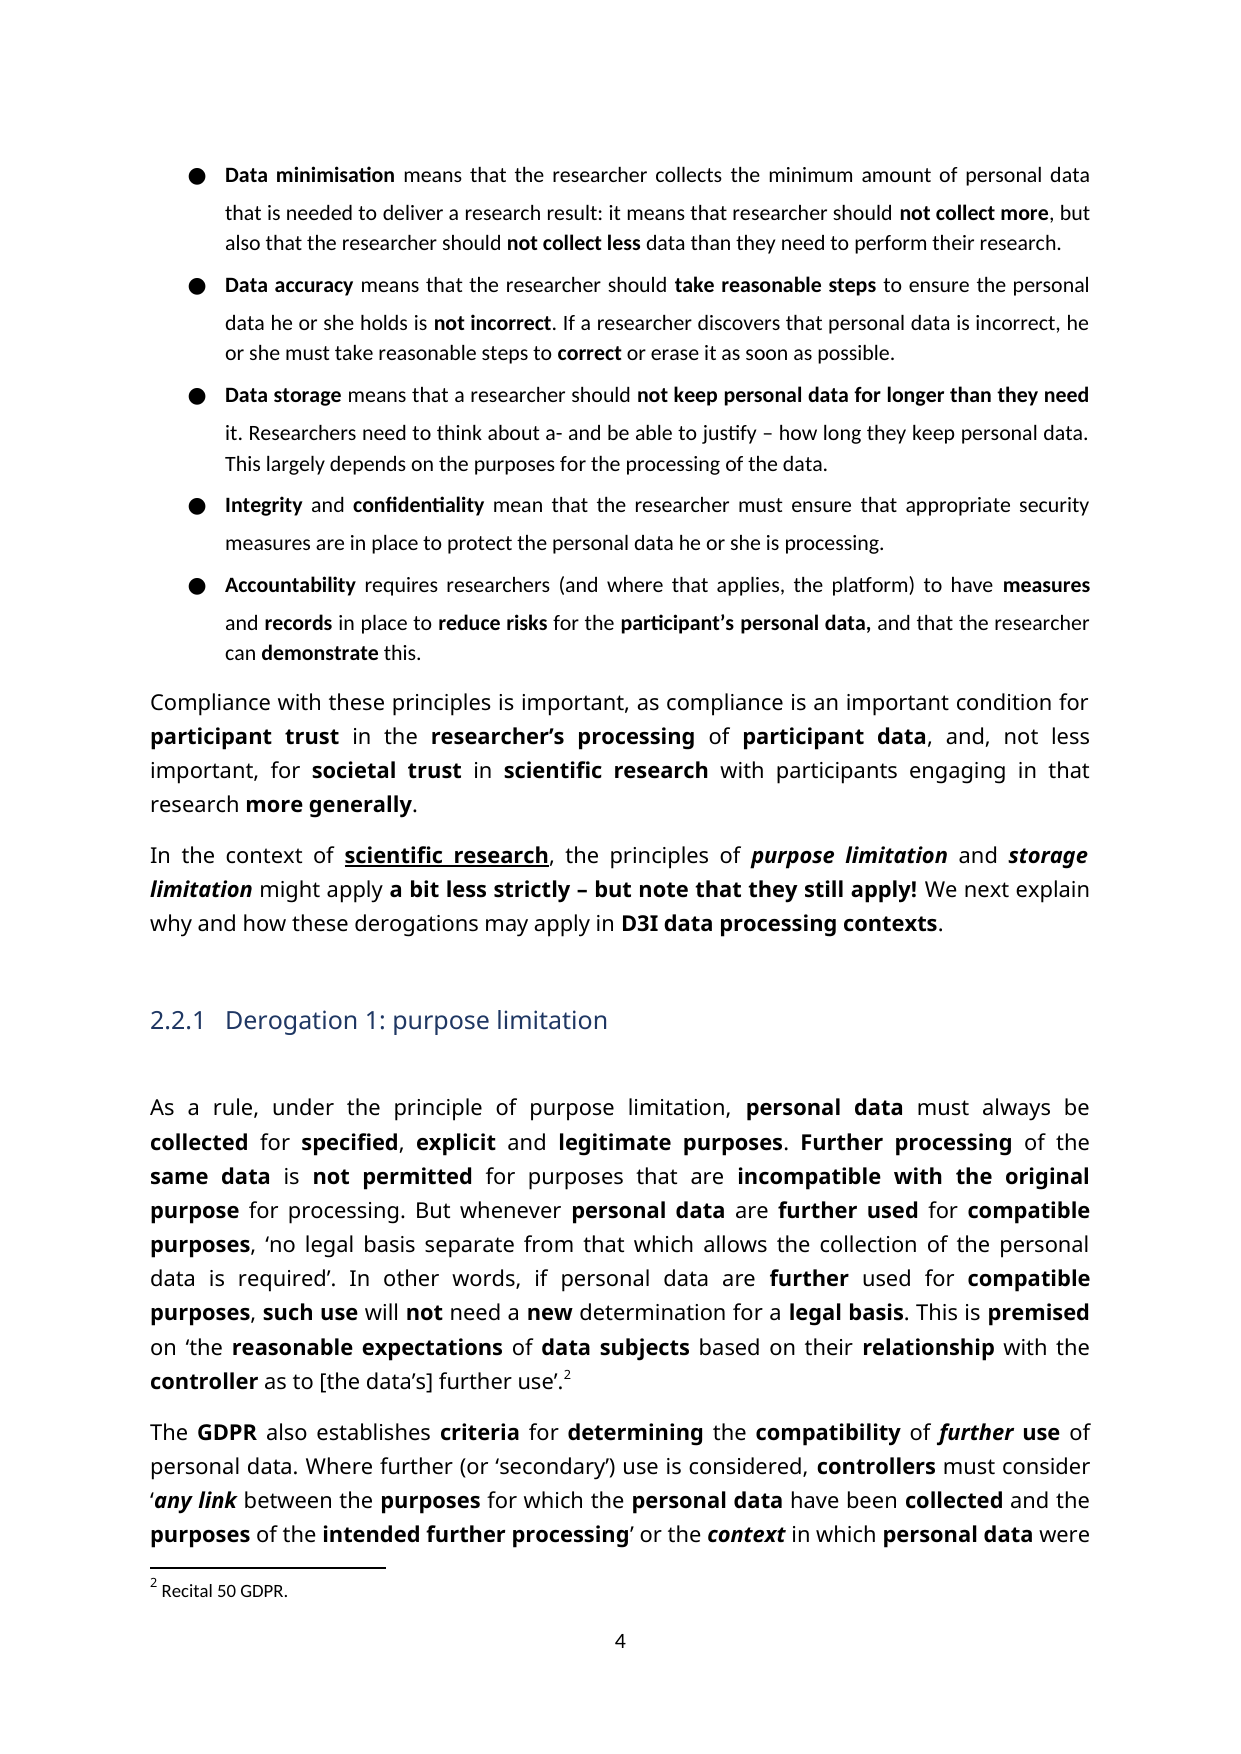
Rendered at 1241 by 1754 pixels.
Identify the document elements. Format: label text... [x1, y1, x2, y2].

list Accountability requires researchers (and where that applies, the platform) to have measures and records in place to reduce risks for the participant’s personal data, and that the researcher can demonstrate this. [187, 560, 1090, 666]
text Compliance with these principles is important, as compliance is an important condition for participant trust in the researcher’s processing of participant data, and, not less important, for societal trust in scientific research with participants engaging in that research more generally. [150, 687, 1090, 819]
list Data storage means that a researcher should not keep personal data for longer than they need it. Researchers need to think about a- and be able to justify – how long they keep personal data. This largely depends on the purposes for the processing of the data. [187, 370, 1090, 476]
text In the context of scientific research, the principles of purpose limitation and storage limitation might apply a bit less strictly – but note that they still apply! We next explain why and how these derogations may apply in D3I data processing contexts. [150, 840, 1090, 938]
list Data minimisation means that the researcher collects the minimum amount of personal data that is needed to deliver a research result: it means that researcher should not collect more, but also that the researcher should not collect less data than they need to perform their research. [187, 150, 1090, 256]
list Integrity and confidentiality mean that the researcher must ensure that appropriate security measures are in place to protect the personal data he or she is processing. [187, 480, 1090, 556]
subtitle 2.2.1 Derogation 1: purpose limitation [150, 1002, 1090, 1036]
list Data accuracy means that the researcher should take reasonable steps to ensure the personal data he or she holds is not incorrect. If a researcher discovers that personal data is incorrect, he or she must take reasonable steps to correct or erase it as soon as possible. [187, 260, 1090, 366]
text As a rule, under the principle of purpose limitation, personal data must always be collected for specified, explicit and legitimate purposes. Further processing of the same data is not permitted for purposes that are incompatible with the original purpose for processing. But whenever personal data are further used for compatible purposes, ‘no legal basis separate from that which allows the collection of the personal data is required’. In other words, if personal data are further used for compatible purposes, such use will not need a new determination for a legal basis. This is premised on ‘the reasonable expectations of data subjects based on their relationship with the controller as to [the data’s] further use’. [150, 1092, 1090, 1396]
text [150, 1417, 1090, 1549]
